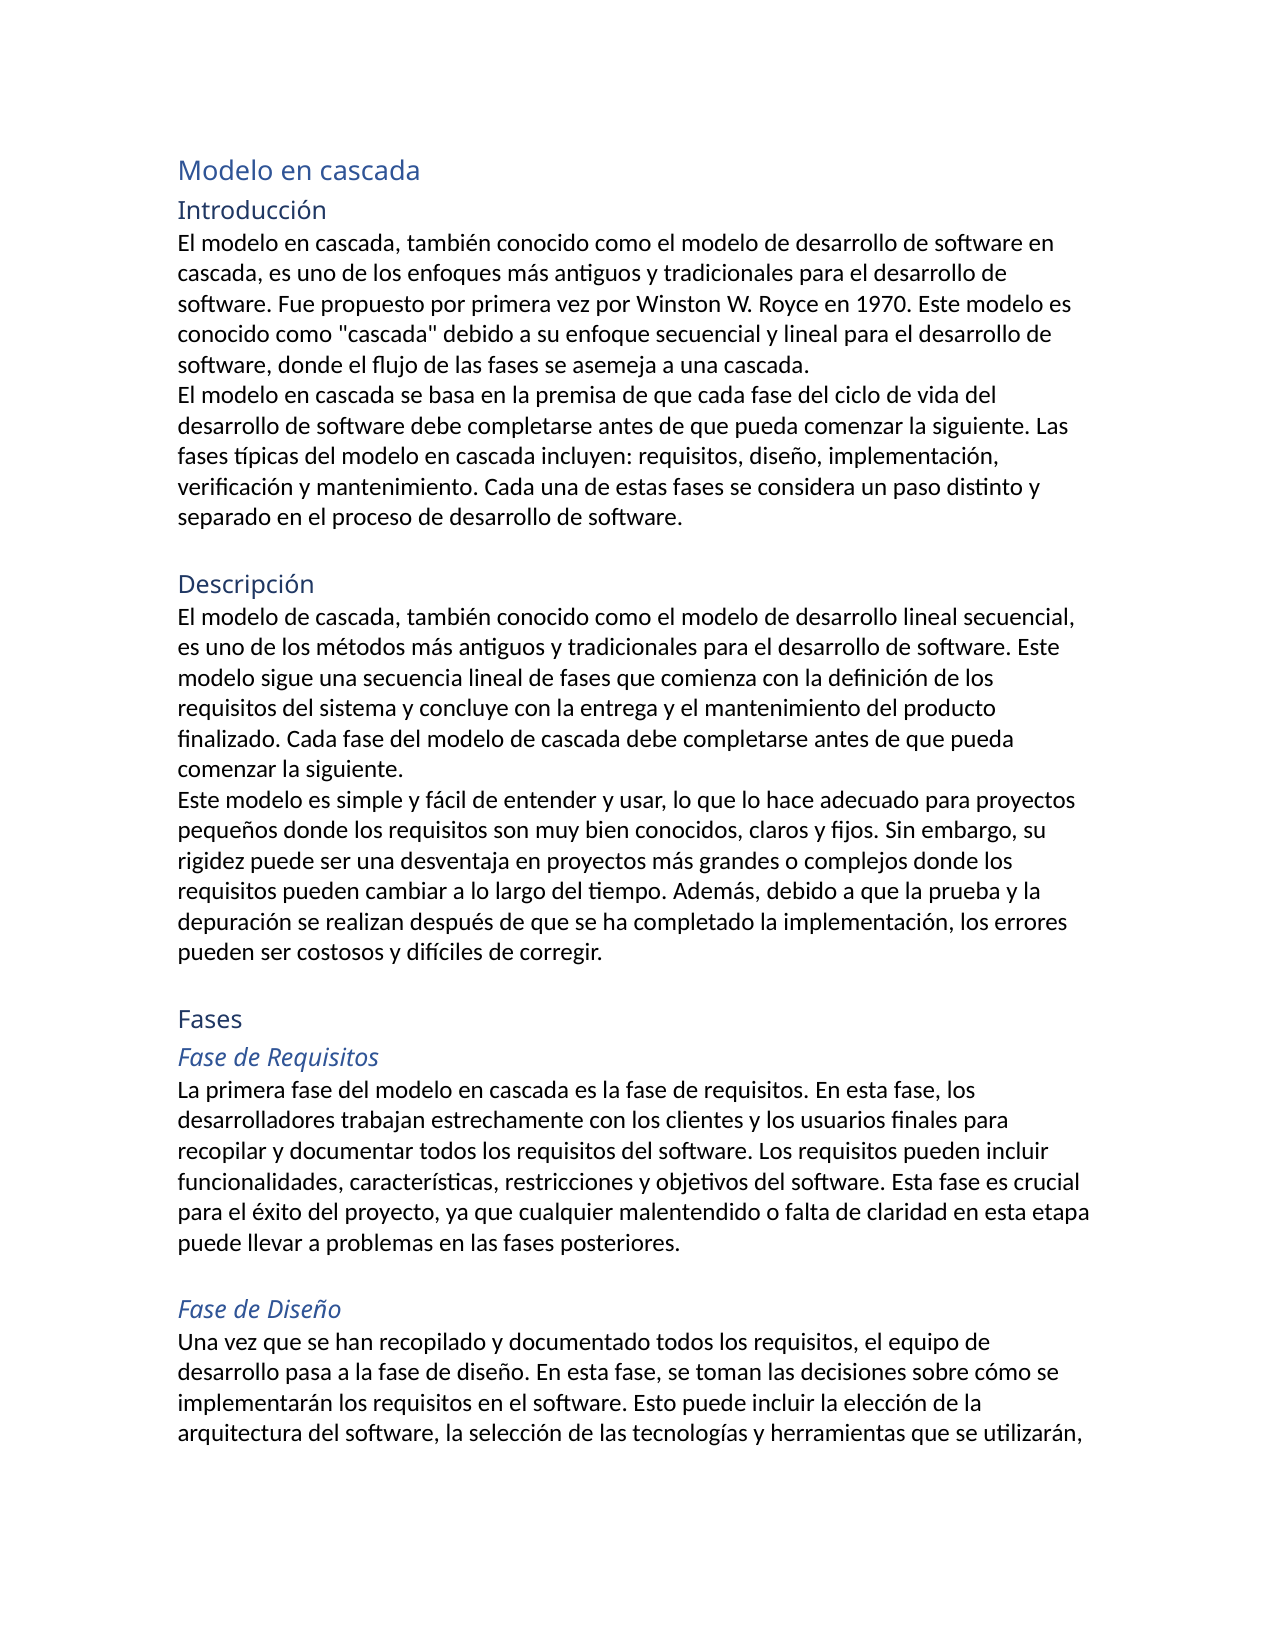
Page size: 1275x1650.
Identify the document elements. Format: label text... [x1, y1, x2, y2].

text El modelo en cascada se basa en la premisa de que cada fase del ciclo de vida del desarrollo de software debe completarse antes de que pueda comenzar la siguiente. Las fases típicas del modelo en cascada incluyen: requisitos, diseño, implementación, verificación y mantenimiento. Cada una de estas fases se considera un paso distinto y separado en el proceso de desarrollo de software. [177, 379, 1098, 532]
subtitle Introducción [177, 193, 1098, 227]
subtitle Descripción [177, 567, 1098, 601]
text El modelo en cascada, también conocido como el modelo de desarrollo de software en cascada, es uno de los enfoques más antiguos y tradicionales para el desarrollo de software. Fue propuesto por primera vez por Winston W. Royce en 1970. Este modelo es conocido como "cascada" debido a su enfoque secuencial y lineal para el desarrollo de software, donde el flujo de las fases se asemeja a una cascada. [177, 227, 1098, 379]
text El modelo de cascada, también conocido como el modelo de desarrollo lineal secuencial, es uno de los métodos más antiguos y tradicionales para el desarrollo de software. Este modelo sigue una secuencia lineal de fases que comienza con la definición de los requisitos del sistema y concluye con la entrega y el mantenimiento del producto finalizado. Cada fase del modelo de cascada debe completarse antes de que pueda comenzar la siguiente. [177, 601, 1098, 784]
subtitle Fases [177, 1002, 1098, 1036]
subtitle Modelo en cascada [177, 152, 1098, 189]
subtitle Fase de Requisitos [177, 1040, 1098, 1074]
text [177, 1326, 1098, 1448]
subtitle Fase de Diseño [177, 1292, 1098, 1326]
text La primera fase del modelo en cascada es la fase de requisitos. En esta fase, los desarrolladores trabajan estrechamente con los clientes y los usuarios finales para recopilar y documentar todos los requisitos del software. Los requisitos pueden incluir funcionalidades, características, restricciones y objetivos del software. Esta fase es crucial para el éxito del proyecto, ya que cualquier malentendido o falta de claridad en esta etapa puede llevar a problemas en las fases posteriores. [177, 1074, 1098, 1257]
text Este modelo es simple y fácil de entender y usar, lo que lo hace adecuado para proyectos pequeños donde los requisitos son muy bien conocidos, claros y fijos. Sin embargo, su rigidez puede ser una desventaja en proyectos más grandes o complejos donde los requisitos pueden cambiar a lo largo del tiempo. Además, debido a que la prueba y la depuración se realizan después de que se ha completado la implementación, los errores pueden ser costosos y difíciles de corregir. [177, 784, 1098, 967]
